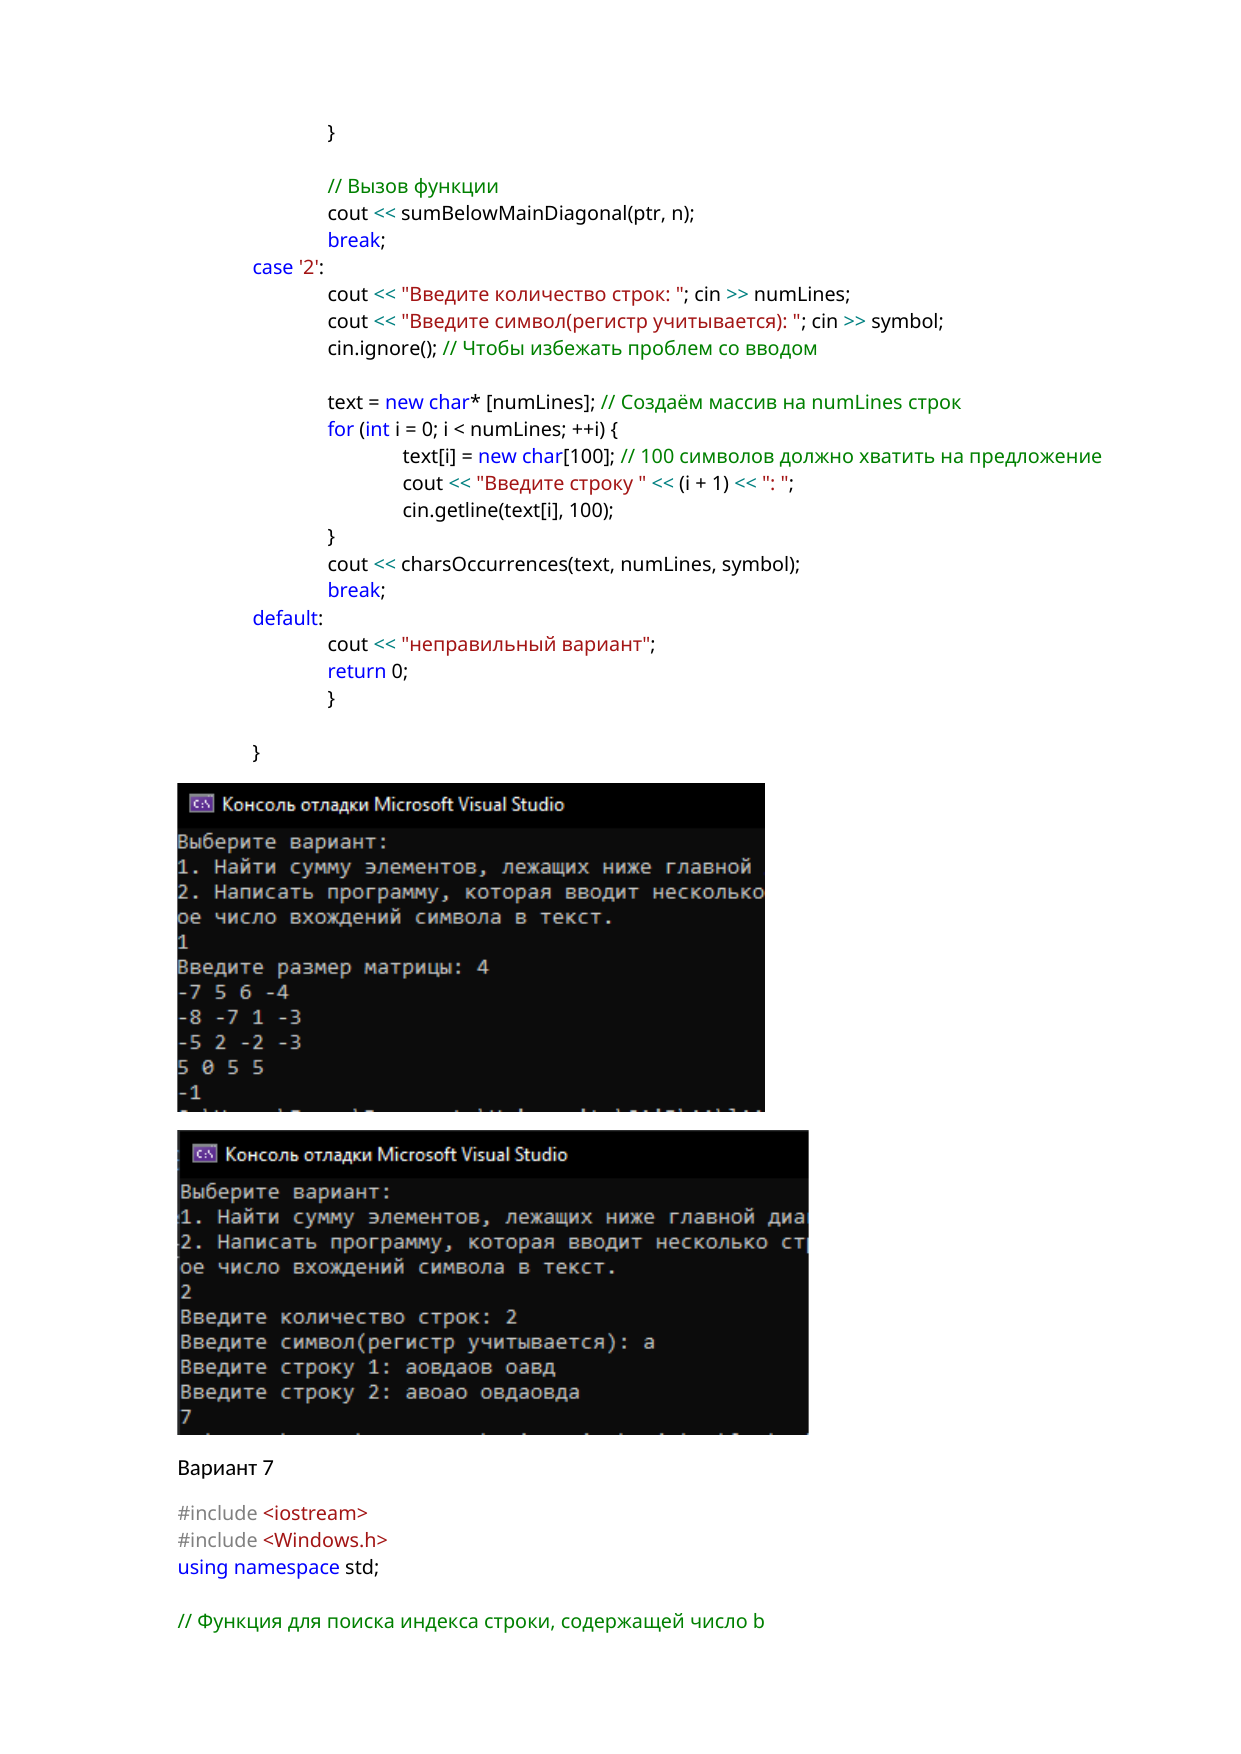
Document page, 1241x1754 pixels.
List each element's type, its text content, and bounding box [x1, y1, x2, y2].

text #include <Windows.h> [177, 1527, 1152, 1554]
text using namespace std; [177, 1554, 1152, 1581]
text for (int i = 0; i < numLines; ++i) { [177, 415, 1152, 442]
text #include <iostream> [177, 1500, 1152, 1527]
picture [177, 783, 765, 1112]
text break; [177, 577, 1152, 604]
text // Функция для поиска индекса строки, содержащей число b [177, 1608, 1152, 1634]
text } [177, 739, 1152, 766]
text text[i] = new char[100]; // 100 символов должно хватить на предложение [177, 442, 1152, 469]
text cout << sumBelowMainDiagonal(ptr, n); [177, 199, 1152, 226]
text cin.ignore(); // Чтобы избежать проблем со вводом [177, 334, 1152, 361]
text cout << "Введите символ(регистр учитывается): "; cin >> symbol; [177, 307, 1152, 334]
text // Вызов функции [177, 172, 1152, 199]
text text = new char* [numLines]; // Создаём массив на numLines строк [177, 388, 1152, 415]
text cout << "Введите строку " << (i + 1) << ": "; [177, 469, 1152, 496]
text } [177, 685, 1152, 712]
text cout << charsOccurrences(text, numLines, symbol); [177, 550, 1152, 577]
text return 0; [177, 658, 1152, 685]
text } [177, 118, 1152, 145]
text case '2': [177, 253, 1152, 280]
text cout << "неправильный вариант"; [177, 631, 1152, 658]
text } [177, 523, 1152, 550]
picture [177, 1130, 809, 1435]
text default: [177, 604, 1152, 631]
text cout << "Введите количество строк: "; cin >> numLines; [177, 280, 1152, 307]
text cin.getline(text[i], 100); [177, 496, 1152, 523]
text break; [177, 226, 1152, 253]
text Вариант 7 [177, 1453, 1152, 1481]
